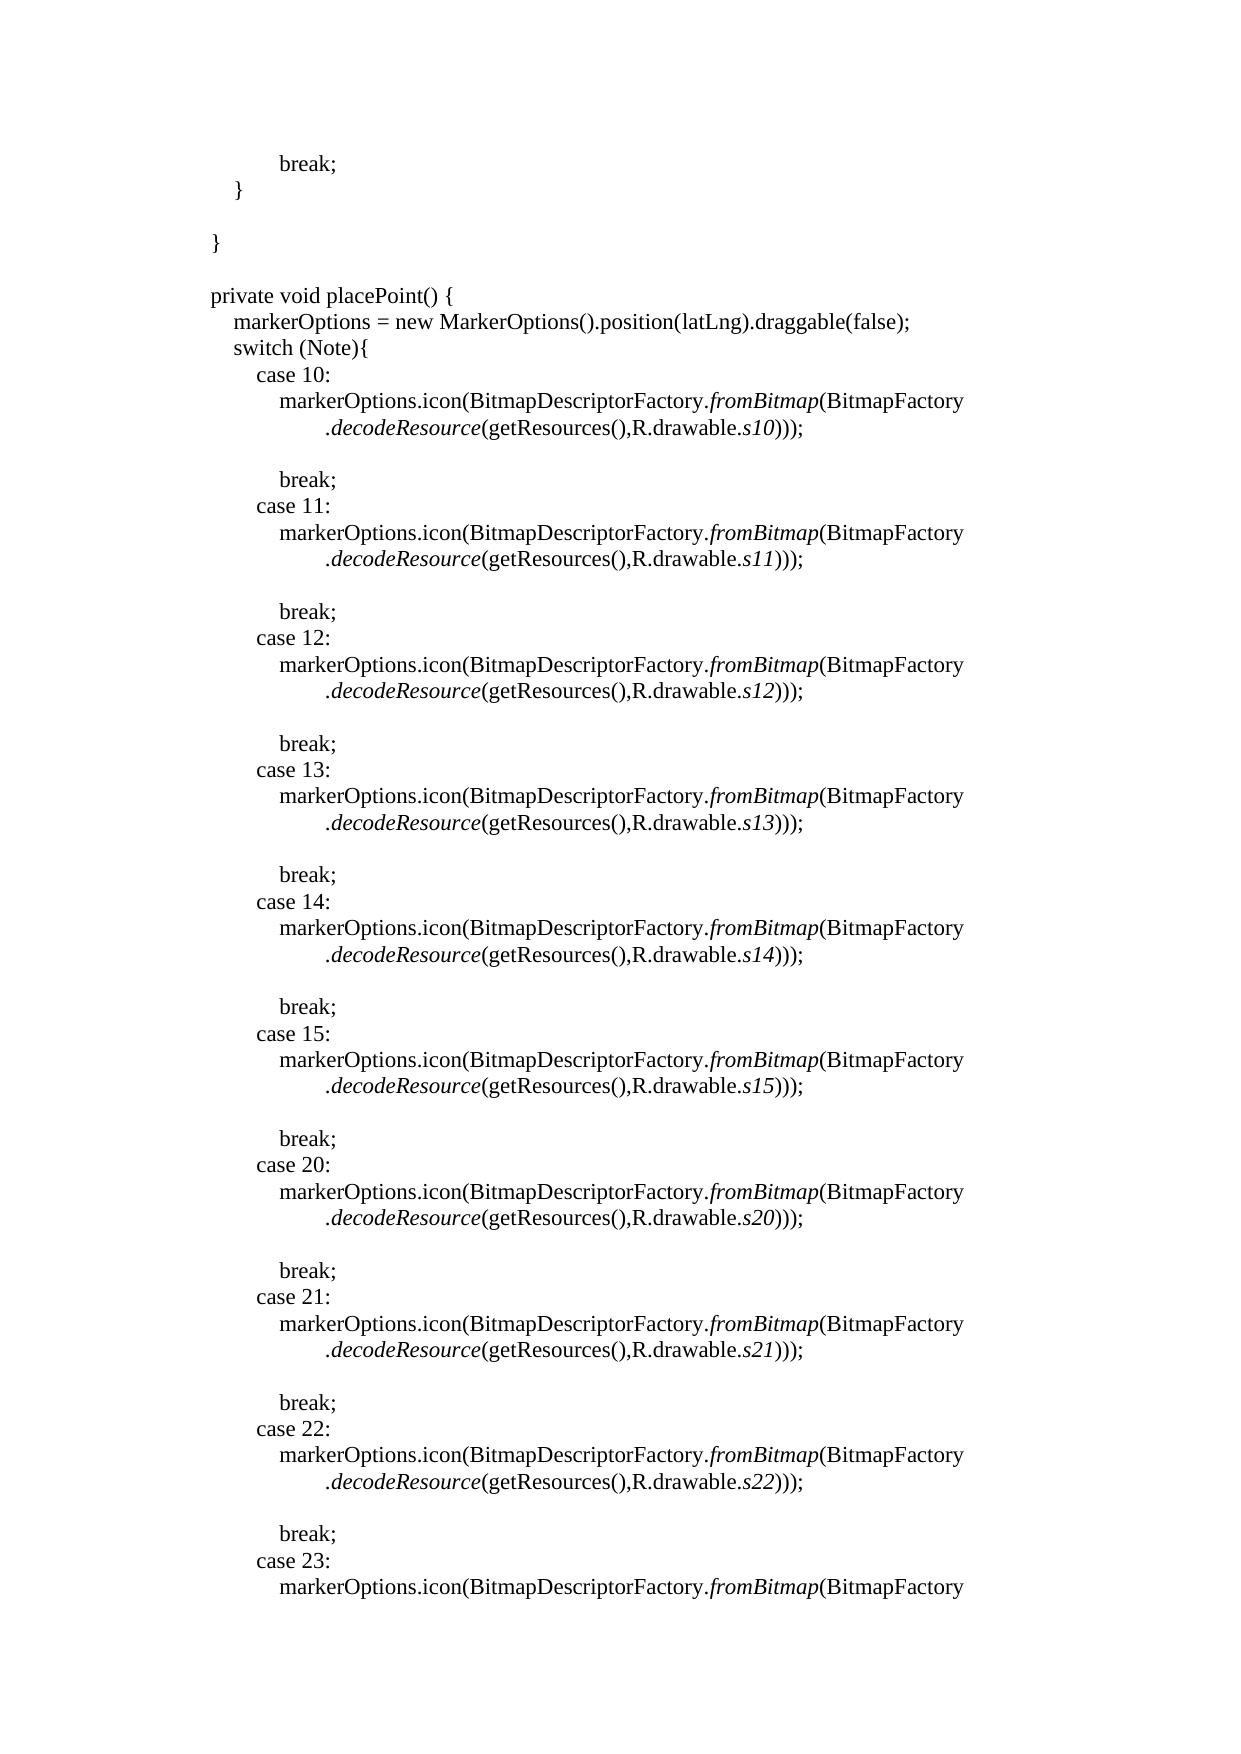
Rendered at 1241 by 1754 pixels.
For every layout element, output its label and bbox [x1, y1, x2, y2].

text [187, 150, 1053, 1599]
